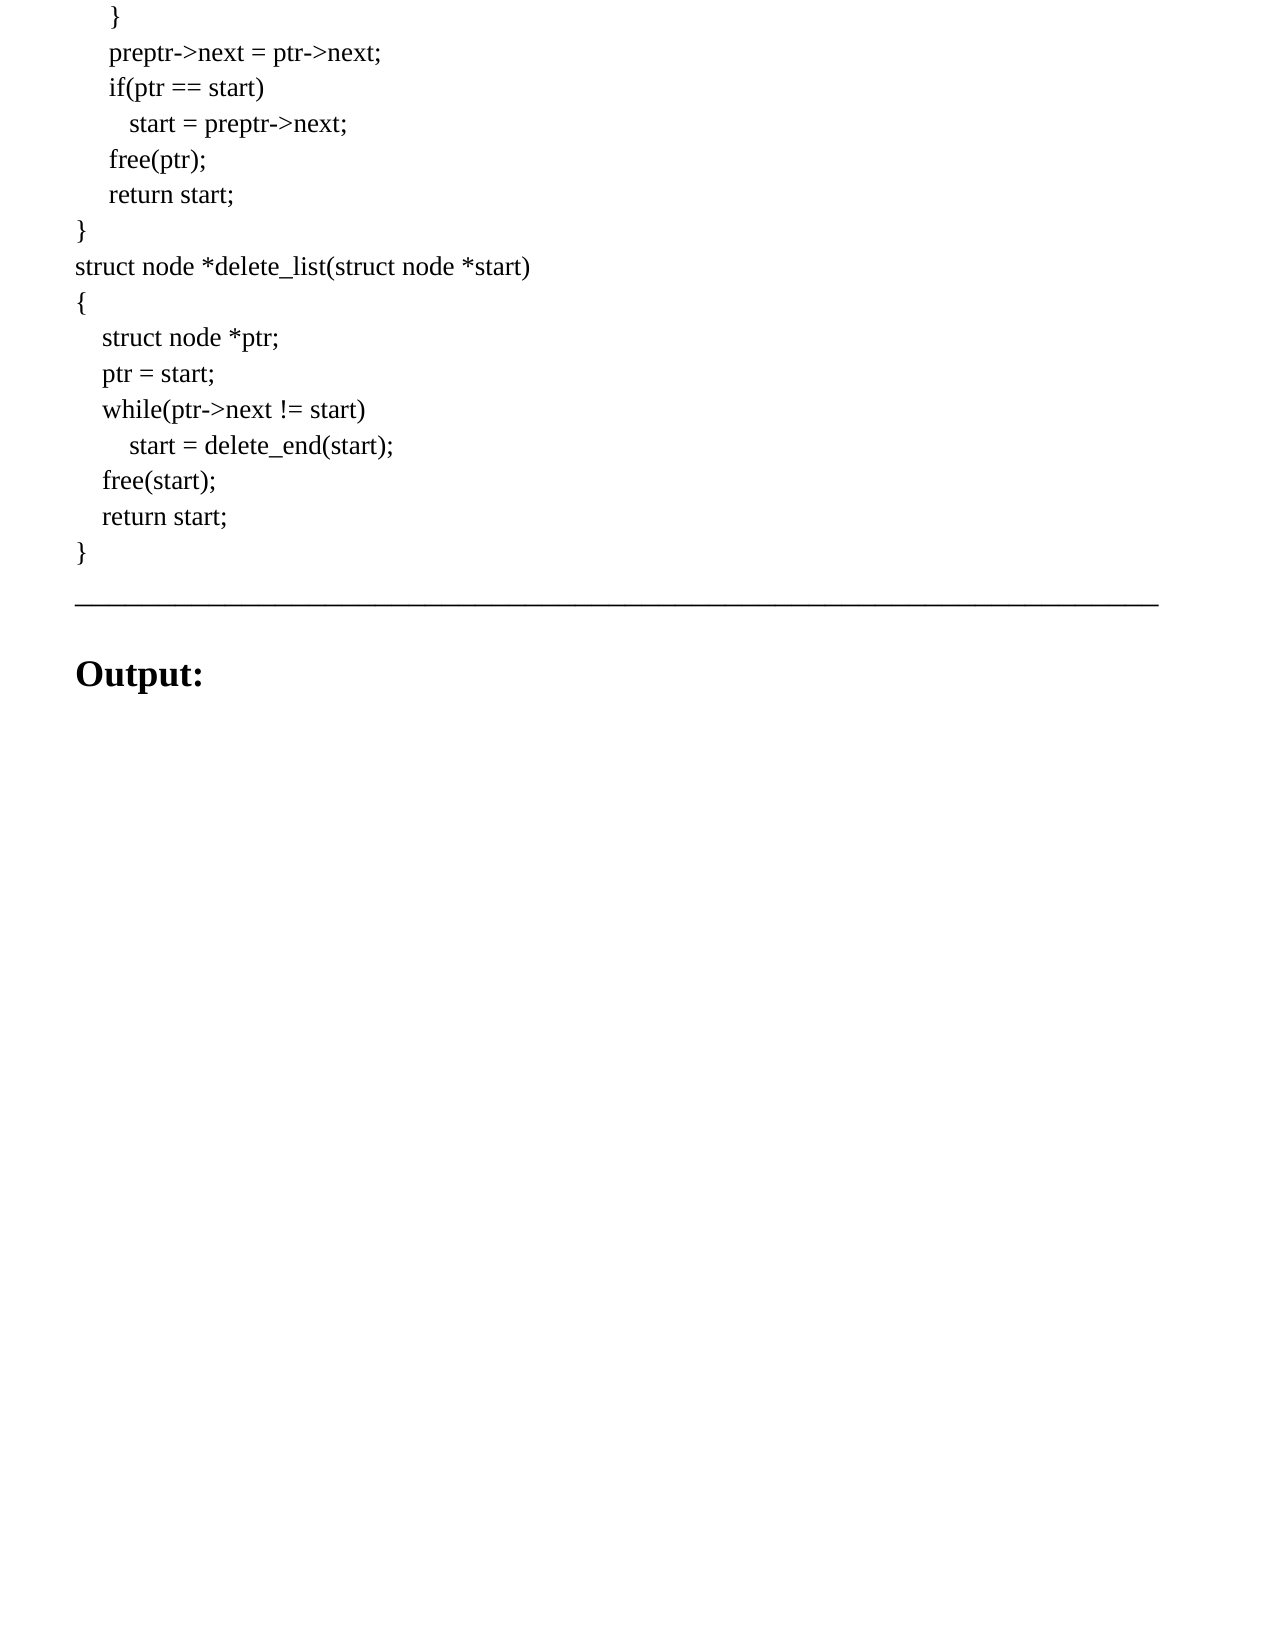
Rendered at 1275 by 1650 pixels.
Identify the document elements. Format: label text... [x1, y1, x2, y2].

text struct node *ptr; [75, 322, 1200, 353]
text preptr->next = ptr->next; [75, 36, 1200, 67]
text Output: [75, 651, 1200, 694]
text free(start); [75, 464, 1200, 496]
text while(ptr->next != start) [75, 393, 1200, 424]
text { [75, 286, 1200, 317]
text start = delete_end(start); [75, 429, 1200, 460]
text } [75, 214, 1200, 246]
text } [75, 0, 1200, 31]
text return start; [75, 500, 1200, 531]
text } [75, 536, 1200, 567]
text free(ptr); [75, 143, 1200, 174]
text if(ptr == start) [75, 71, 1200, 103]
text struct node *delete_list(struct node *start) [75, 250, 1200, 281]
text _________________________________________________________________ [75, 572, 1200, 610]
text ptr = start; [75, 357, 1200, 388]
text start = preptr->next; [75, 107, 1200, 138]
text return start; [75, 179, 1200, 210]
